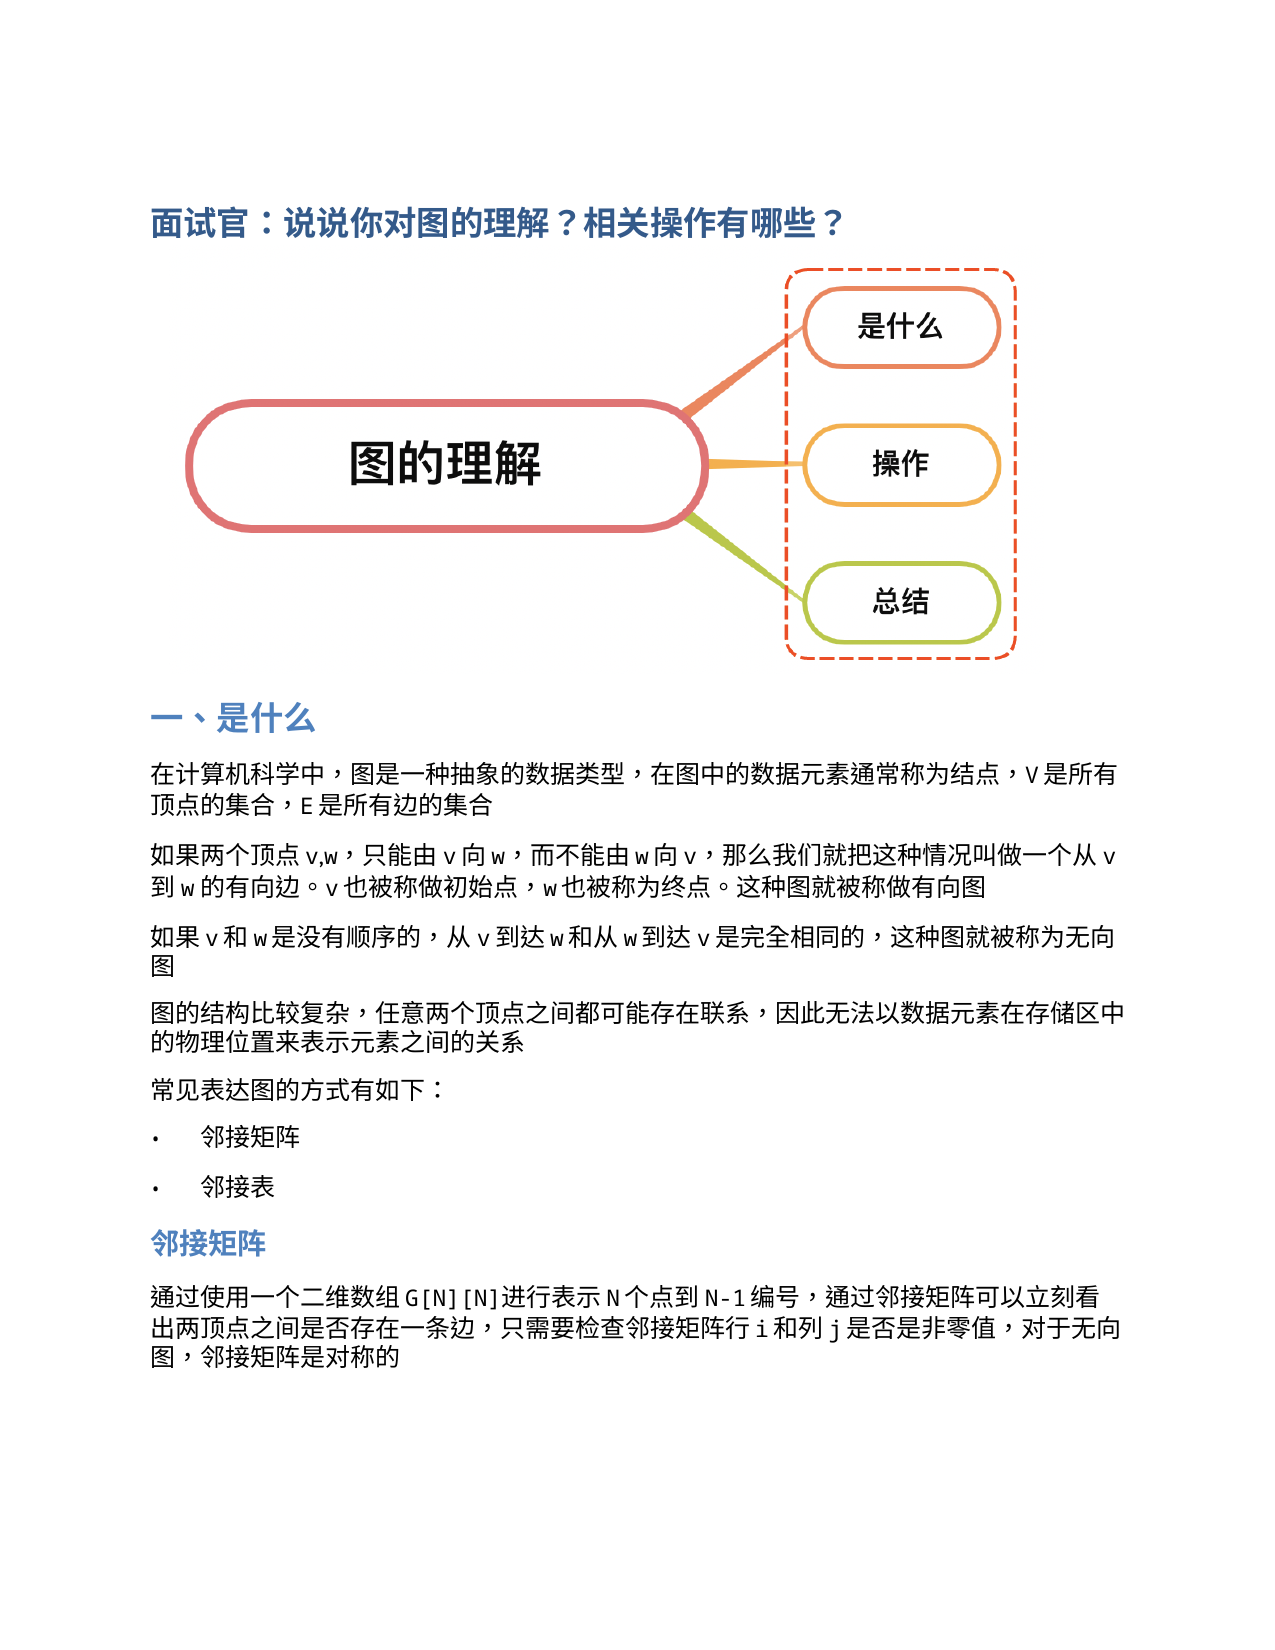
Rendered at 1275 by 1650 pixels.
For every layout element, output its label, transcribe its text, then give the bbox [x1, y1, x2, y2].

subtitle 一、是什么 [150, 695, 1125, 740]
text 通过使用一个二维数组G[N][N]进行表示N个点到N-1编号，通过邻接矩阵可以立刻看出两顶点之间是否存在一条边，只需要检查邻接矩阵行i和列j是否是非零值，对于无向图，邻接矩阵是对称的 [150, 1282, 1125, 1373]
picture [168, 245, 1044, 674]
text 如果两个顶点v,w，只能由v向w，而不能由w向v，那么我们就把这种情况叫做一个从 v 到 w 的有向边。v也被称做初始点，w也被称为终点。这种图就被称做有向图 [150, 840, 1125, 903]
list 邻接矩阵 [150, 1124, 1125, 1153]
text 图的结构比较复杂，任意两个顶点之间都可能存在联系，因此无法以数据元素在存储区中的物理位置来表示元素之间的关系 [150, 1000, 1125, 1058]
text 常见表达图的方式有如下： [150, 1077, 1125, 1105]
text 在计算机科学中，图是一种抽象的数据类型，在图中的数据元素通常称为结点，V是所有顶点的集合，E是所有边的集合 [150, 759, 1125, 822]
subtitle 面试官：说说你对图的理解？相关操作有哪些？ [150, 200, 1125, 245]
subtitle 邻接矩阵 [150, 1223, 1125, 1263]
text 如果v和w是没有顺序的，从v到达w和从w到达v是完全相同的，这种图就被称为无向图 [150, 922, 1125, 982]
list 邻接表 [150, 1174, 1125, 1202]
